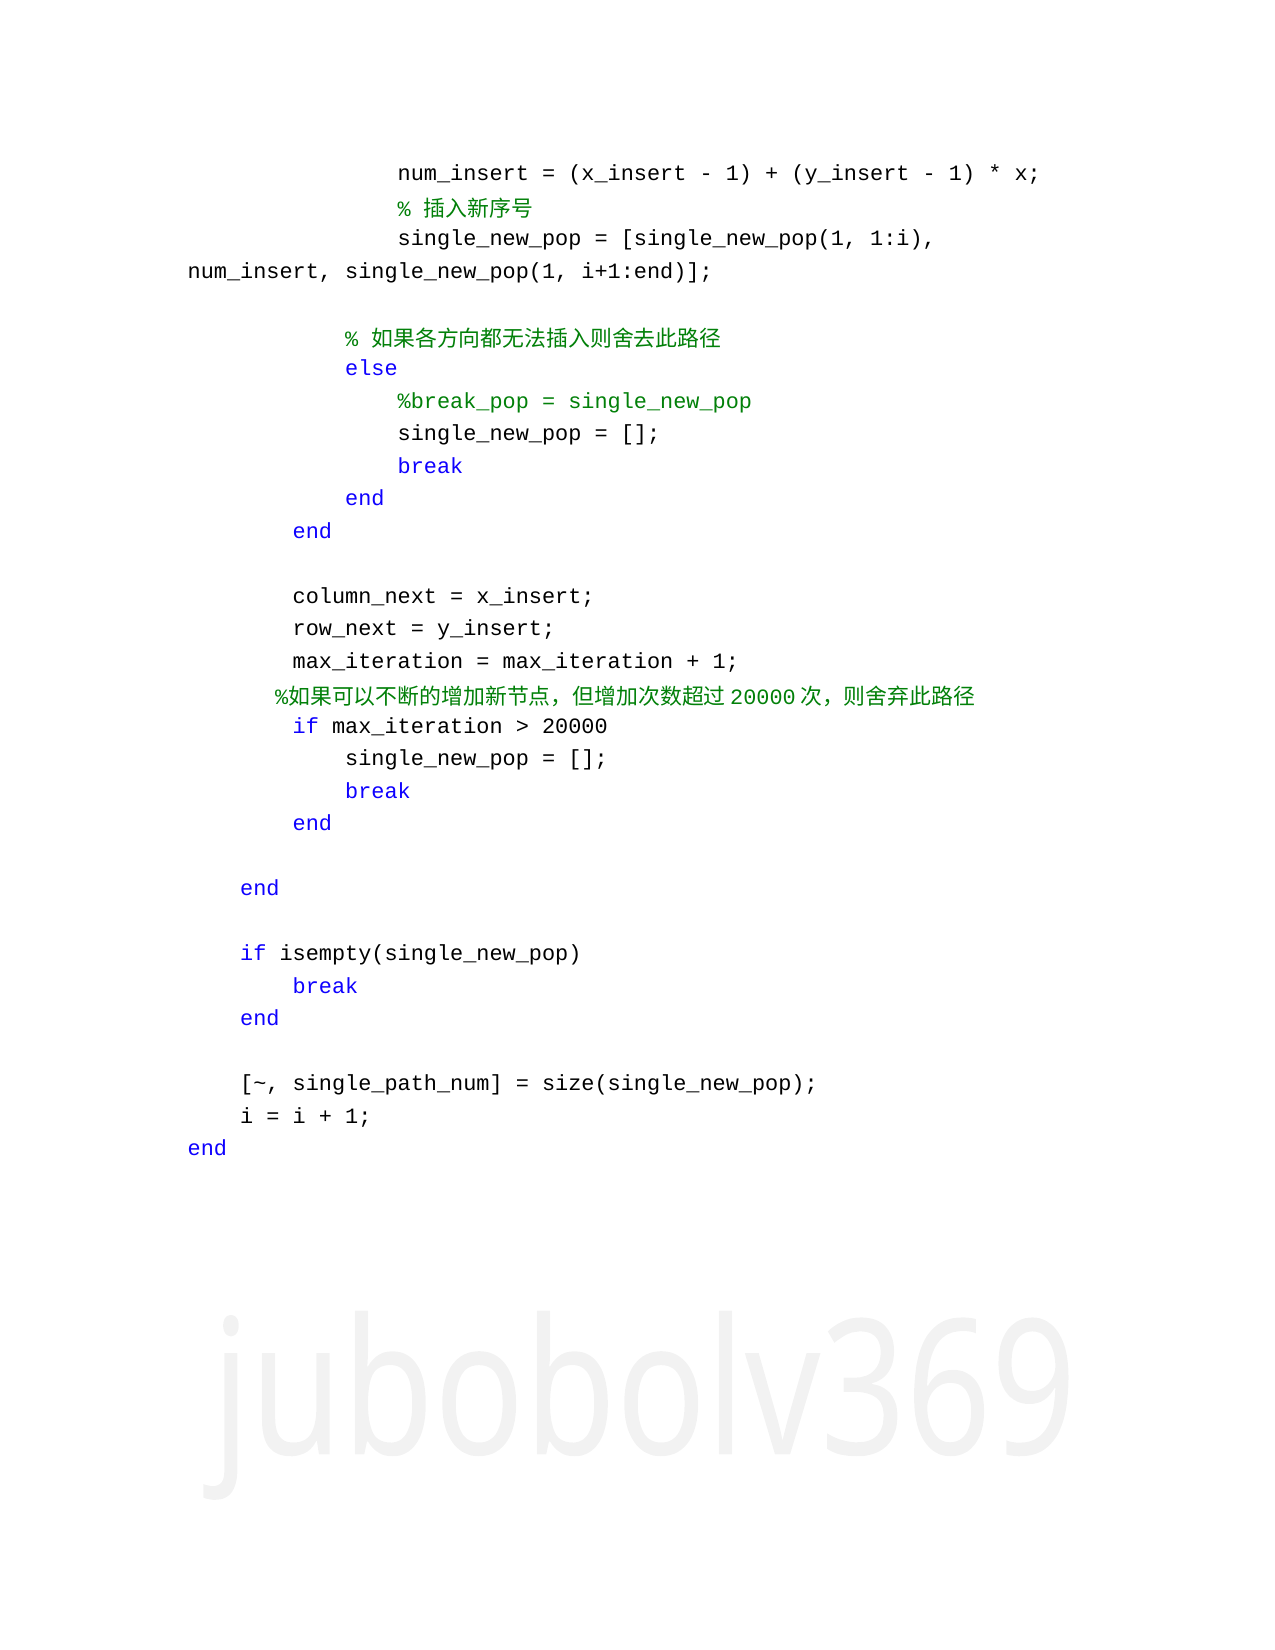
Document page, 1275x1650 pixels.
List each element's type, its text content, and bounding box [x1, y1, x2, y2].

text % 插入新序号 [187, 191, 1087, 224]
text if isempty(single_new_pop) [187, 939, 1087, 971]
text row_next = y_insert; [187, 614, 1087, 646]
text break [187, 776, 1087, 809]
text [~, single_path_num] = size(single_new_pop); [187, 1069, 1087, 1101]
text else [187, 354, 1087, 386]
text i = i + 1; [187, 1101, 1087, 1134]
text break [187, 971, 1087, 1004]
text %如果可以不断的增加新节点，但增加次数超过20000次，则舍弃此路径 [231, 679, 1087, 711]
text single_new_pop = [single_new_pop(1, 1:i), num_insert, single_new_pop(1, i+1:end)]; [187, 224, 1087, 289]
text column_next = x_insert; [187, 581, 1087, 614]
text single_new_pop = []; [187, 419, 1087, 451]
text end [187, 516, 1087, 549]
text num_insert = (x_insert - 1) + (y_insert - 1) * x; [187, 159, 1087, 191]
text end [187, 809, 1087, 841]
text break [187, 451, 1087, 484]
text single_new_pop = []; [187, 744, 1087, 776]
text max_iteration = max_iteration + 1; [187, 646, 1087, 679]
text end [187, 484, 1087, 516]
text end [187, 1134, 1087, 1166]
text % 如果各方向都无法插入则舍去此路径 [187, 321, 1087, 354]
text if max_iteration > 20000 [187, 711, 1087, 744]
text %break_pop = single_new_pop [187, 386, 1087, 419]
text end [187, 874, 1087, 906]
text end [187, 1004, 1087, 1036]
